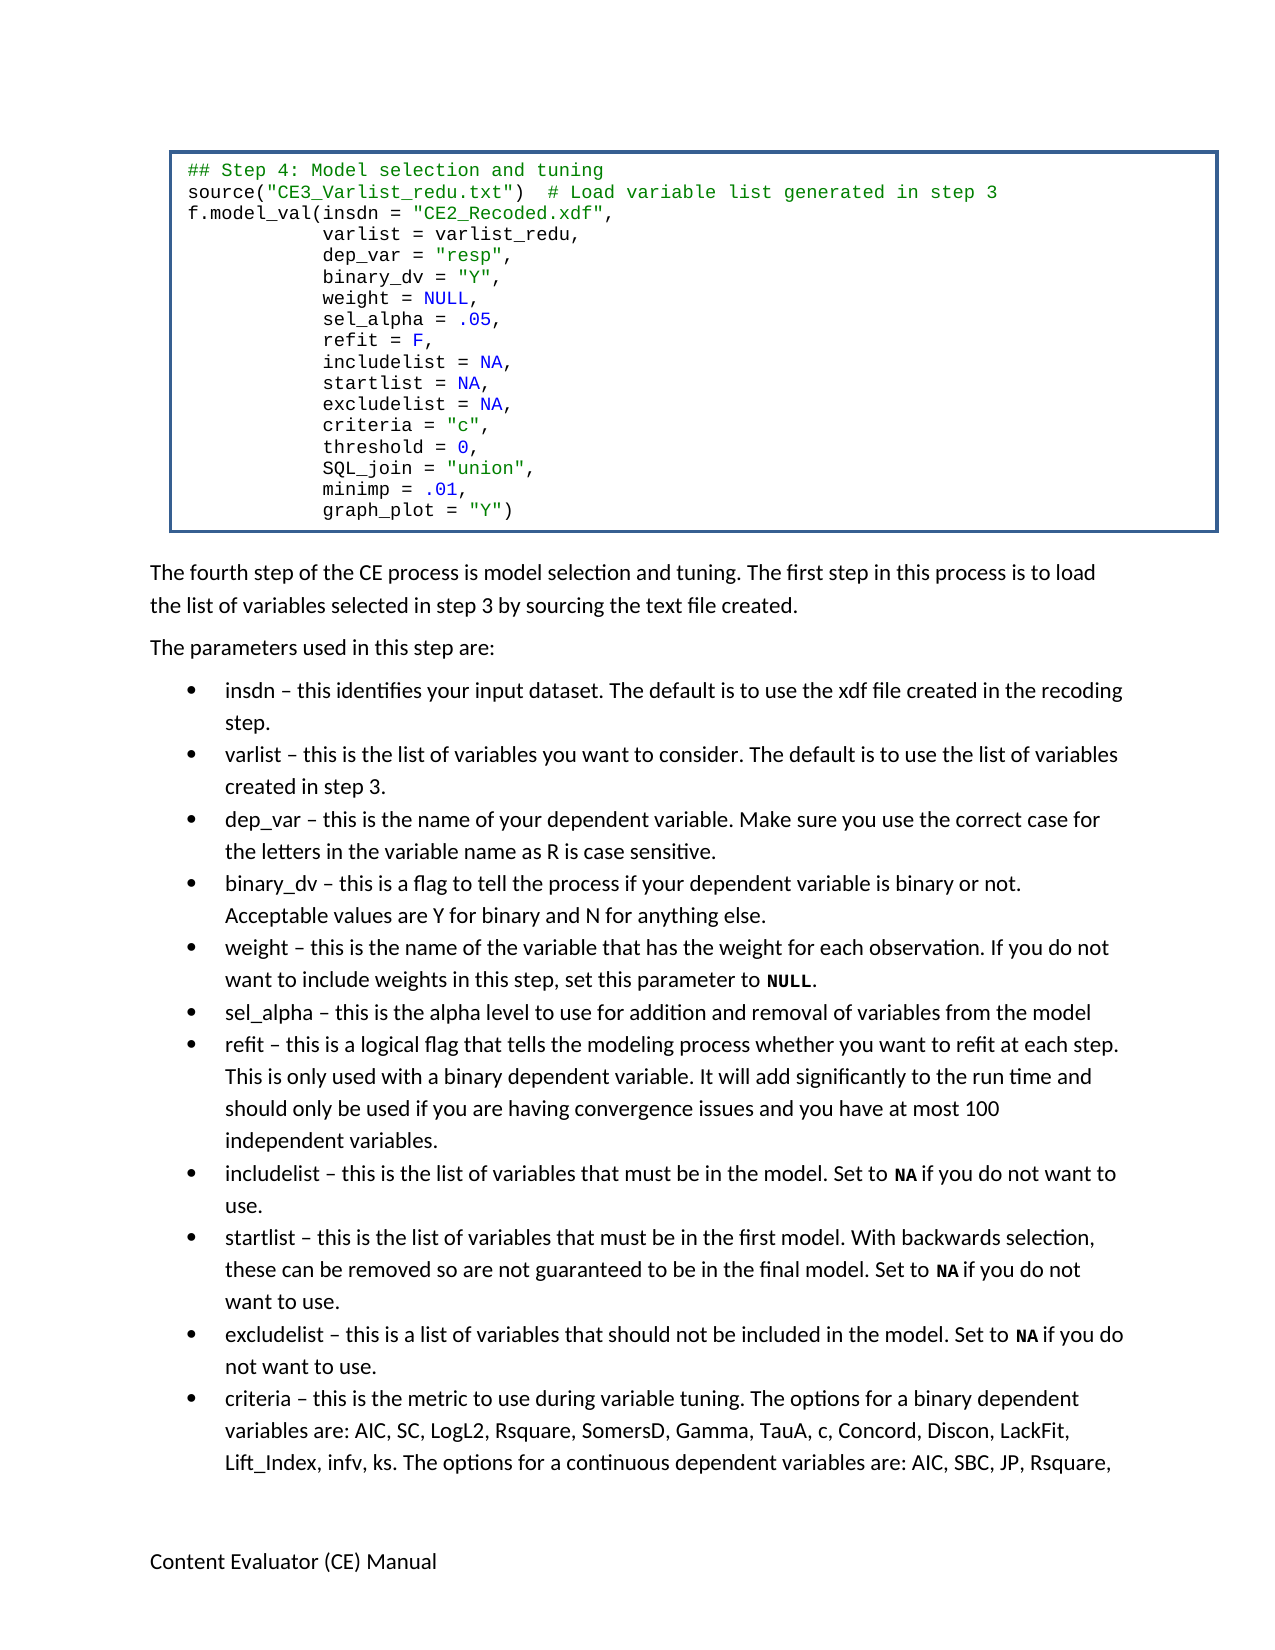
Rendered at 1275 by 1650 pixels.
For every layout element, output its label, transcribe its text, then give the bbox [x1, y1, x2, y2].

list dep_var – this is the name of your dependent variable. Make sure you use the correct case for the letters in the variable name as R is case sensitive. [187, 805, 1125, 865]
text The fourth step of the CE process is model selection and tuning. The first step in this process is to load the list of variables selected in step 3 by sourcing the text file created. [150, 558, 1125, 619]
list refit – this is a logical flag that tells the modeling process whether you want to refit at each step. This is only used with a binary dependent variable. It will add significantly to the run time and should only be used if you are having convergence issues and you have at most 100 independent variables. [187, 1030, 1125, 1154]
list excludelist – this is a list of variables that should not be included in the model. Set to NA if you do not want to use. [187, 1320, 1125, 1380]
text The parameters used in this step are: [150, 633, 1125, 661]
list startlist – this is the list of variables that must be in the first model. With backwards selection, these can be removed so are not guaranteed to be in the final model. Set to NA if you do not want to use. [187, 1223, 1125, 1316]
list sel_alpha – this is the alpha level to use for addition and removal of variables from the model [187, 998, 1125, 1026]
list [187, 1384, 1125, 1476]
list includelist – this is the list of variables that must be in the model. Set to NA if you do not want to use. [187, 1159, 1125, 1219]
list weight – this is the name of the variable that has the weight for each observation. If you do not want to include weights in this step, set this parameter to NULL. [187, 933, 1125, 994]
list binary_dv – this is a flag to tell the process if your dependent variable is binary or not. Acceptable values are Y for binary and N for anything else. [187, 869, 1125, 929]
list insdn – this identifies your input dataset. The default is to use the xdf file created in the recoding step. [187, 676, 1125, 736]
list varlist – this is the list of variables you want to consider. The default is to use the list of variables created in step 3. [187, 740, 1125, 801]
